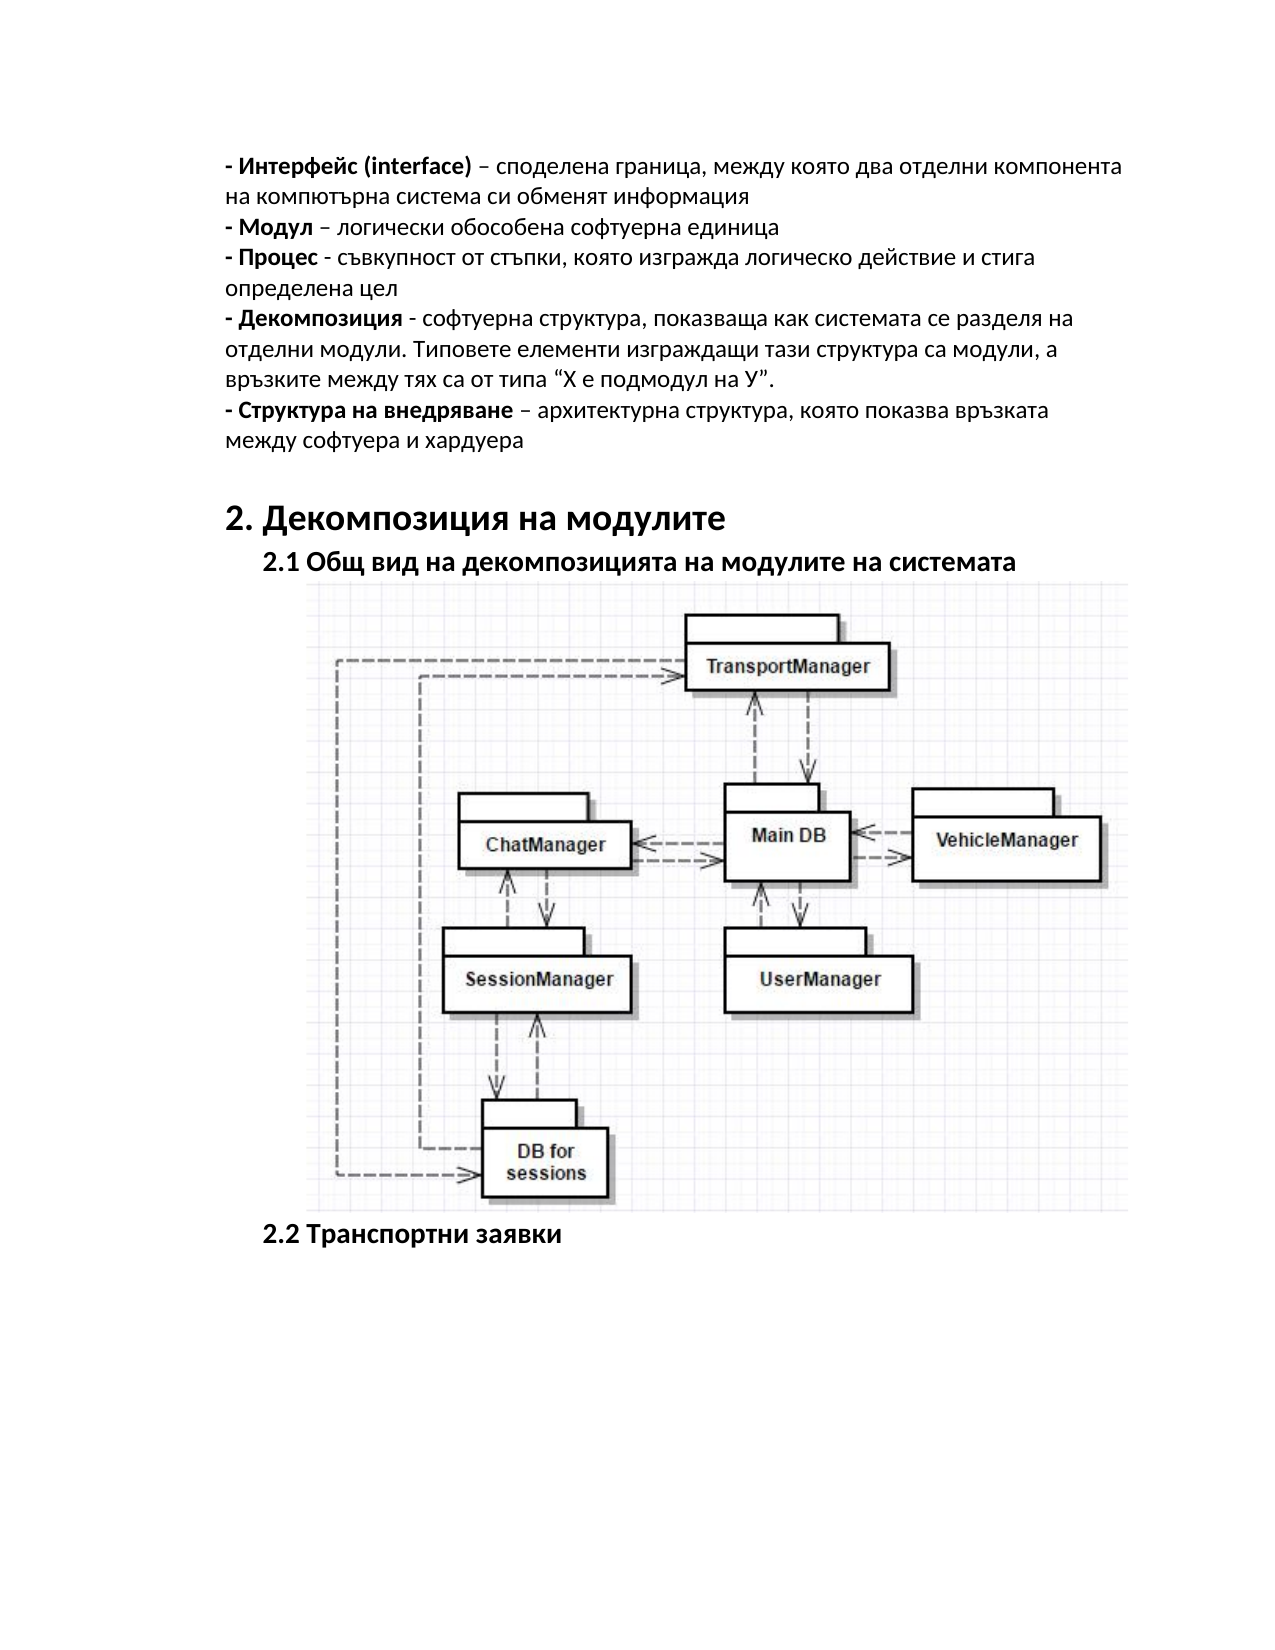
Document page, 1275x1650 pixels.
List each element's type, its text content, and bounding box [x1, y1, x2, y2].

text - Интерфейс (interface) – споделена граница, между която два отделни компонента на компютърна система си обменят информация [225, 150, 1125, 211]
list Общ вид на декомпозицията на модулите на системата [262, 543, 1125, 579]
list Декомпозиция на модулите [225, 494, 1125, 539]
list - Структура на внедряване – архитектурна структура, която показва връзката между софтуера и хардуера [225, 394, 1125, 455]
text - Процес - съвкупност от стъпки, която изгражда логическо действие и стига определена цел [225, 242, 1125, 303]
text - Декомпозиция - софтуерна структура, показваща как системата се разделя на отделни модули. Типовете елементи изграждащи тази структура са модули, а връзките между тях са от типа “Х е подмодул на У”. [225, 303, 1125, 394]
picture [306, 581, 1129, 1213]
list Транспортни заявки [262, 1215, 1125, 1251]
text - Модул – логически обособена софтуерна единица [225, 211, 1125, 242]
